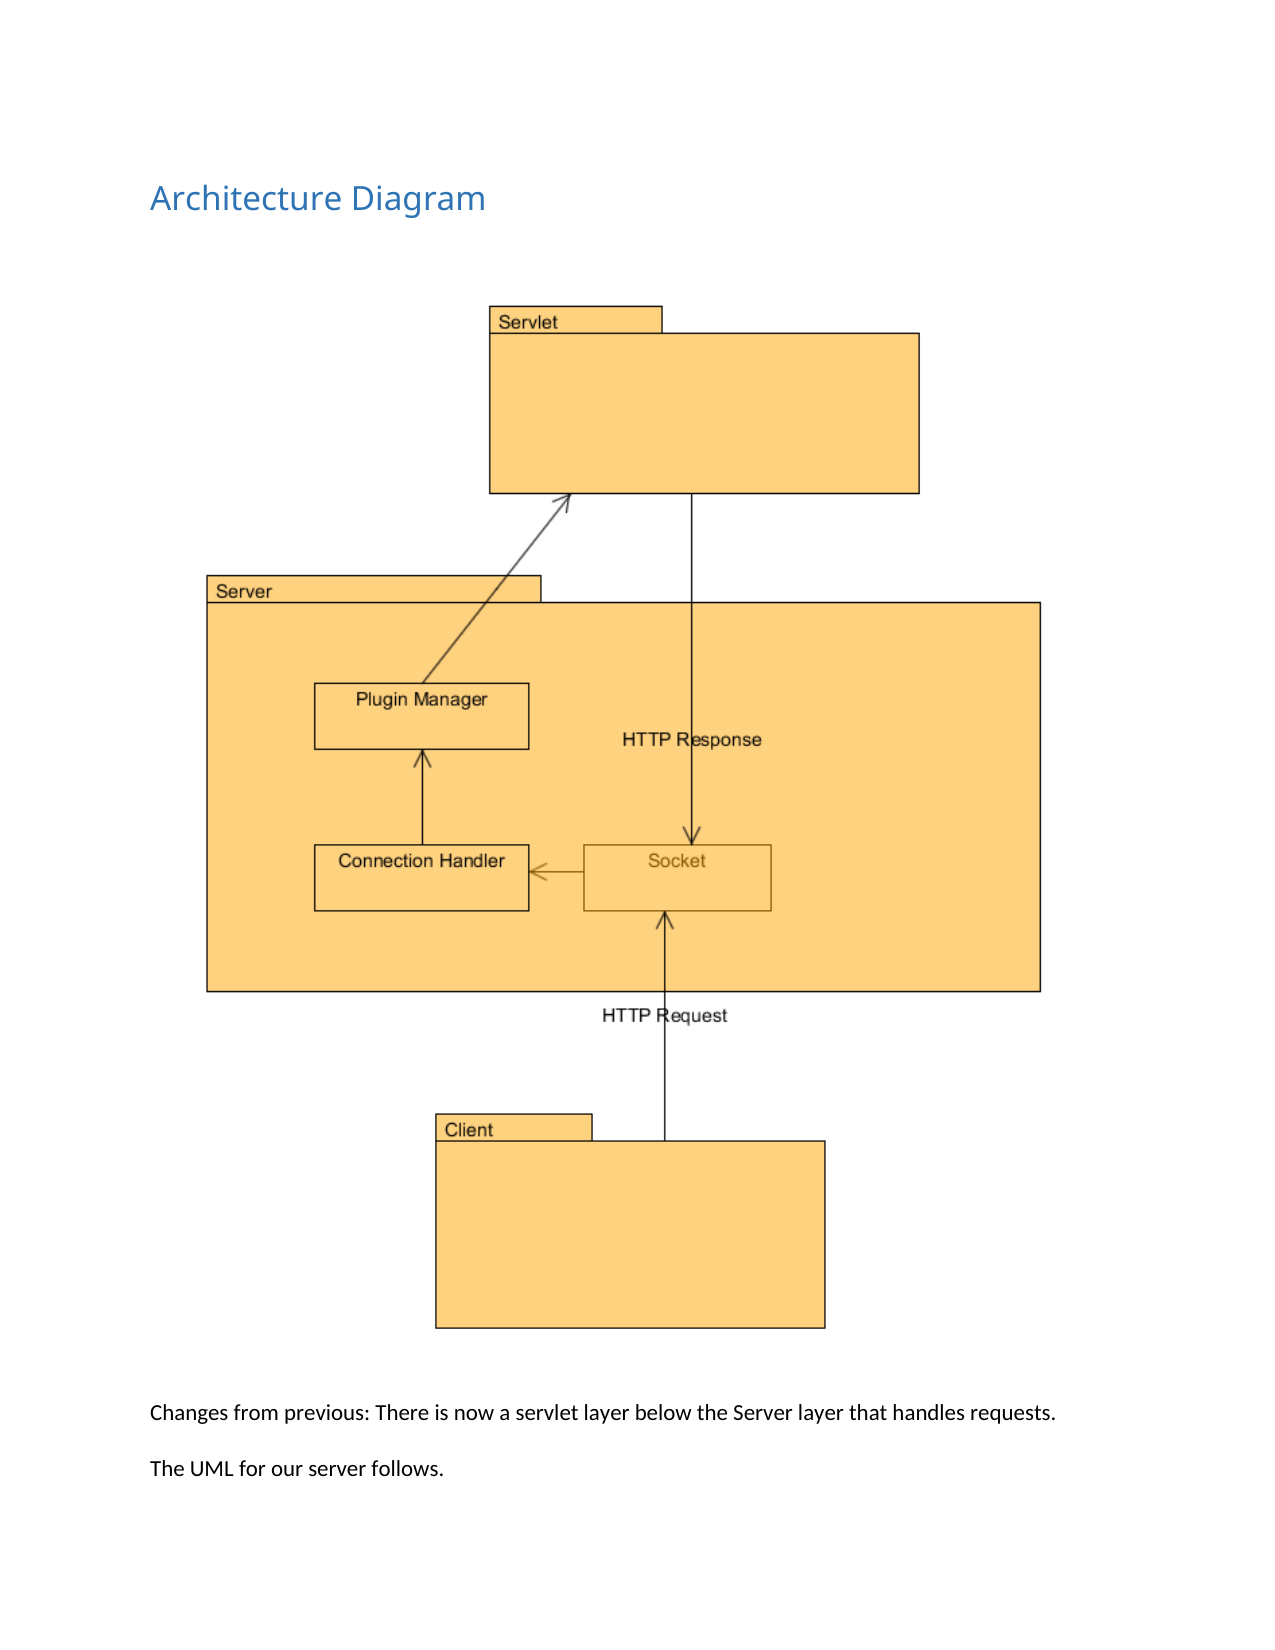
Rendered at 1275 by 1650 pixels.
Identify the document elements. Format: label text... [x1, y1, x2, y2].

text Changes from previous: There is now a servlet layer below the Server layer that handles requests. [150, 1399, 1125, 1426]
text The UML for our server follows. [150, 1454, 1125, 1482]
subtitle Architecture Diagram [150, 175, 1125, 220]
picture [150, 248, 1125, 1399]
